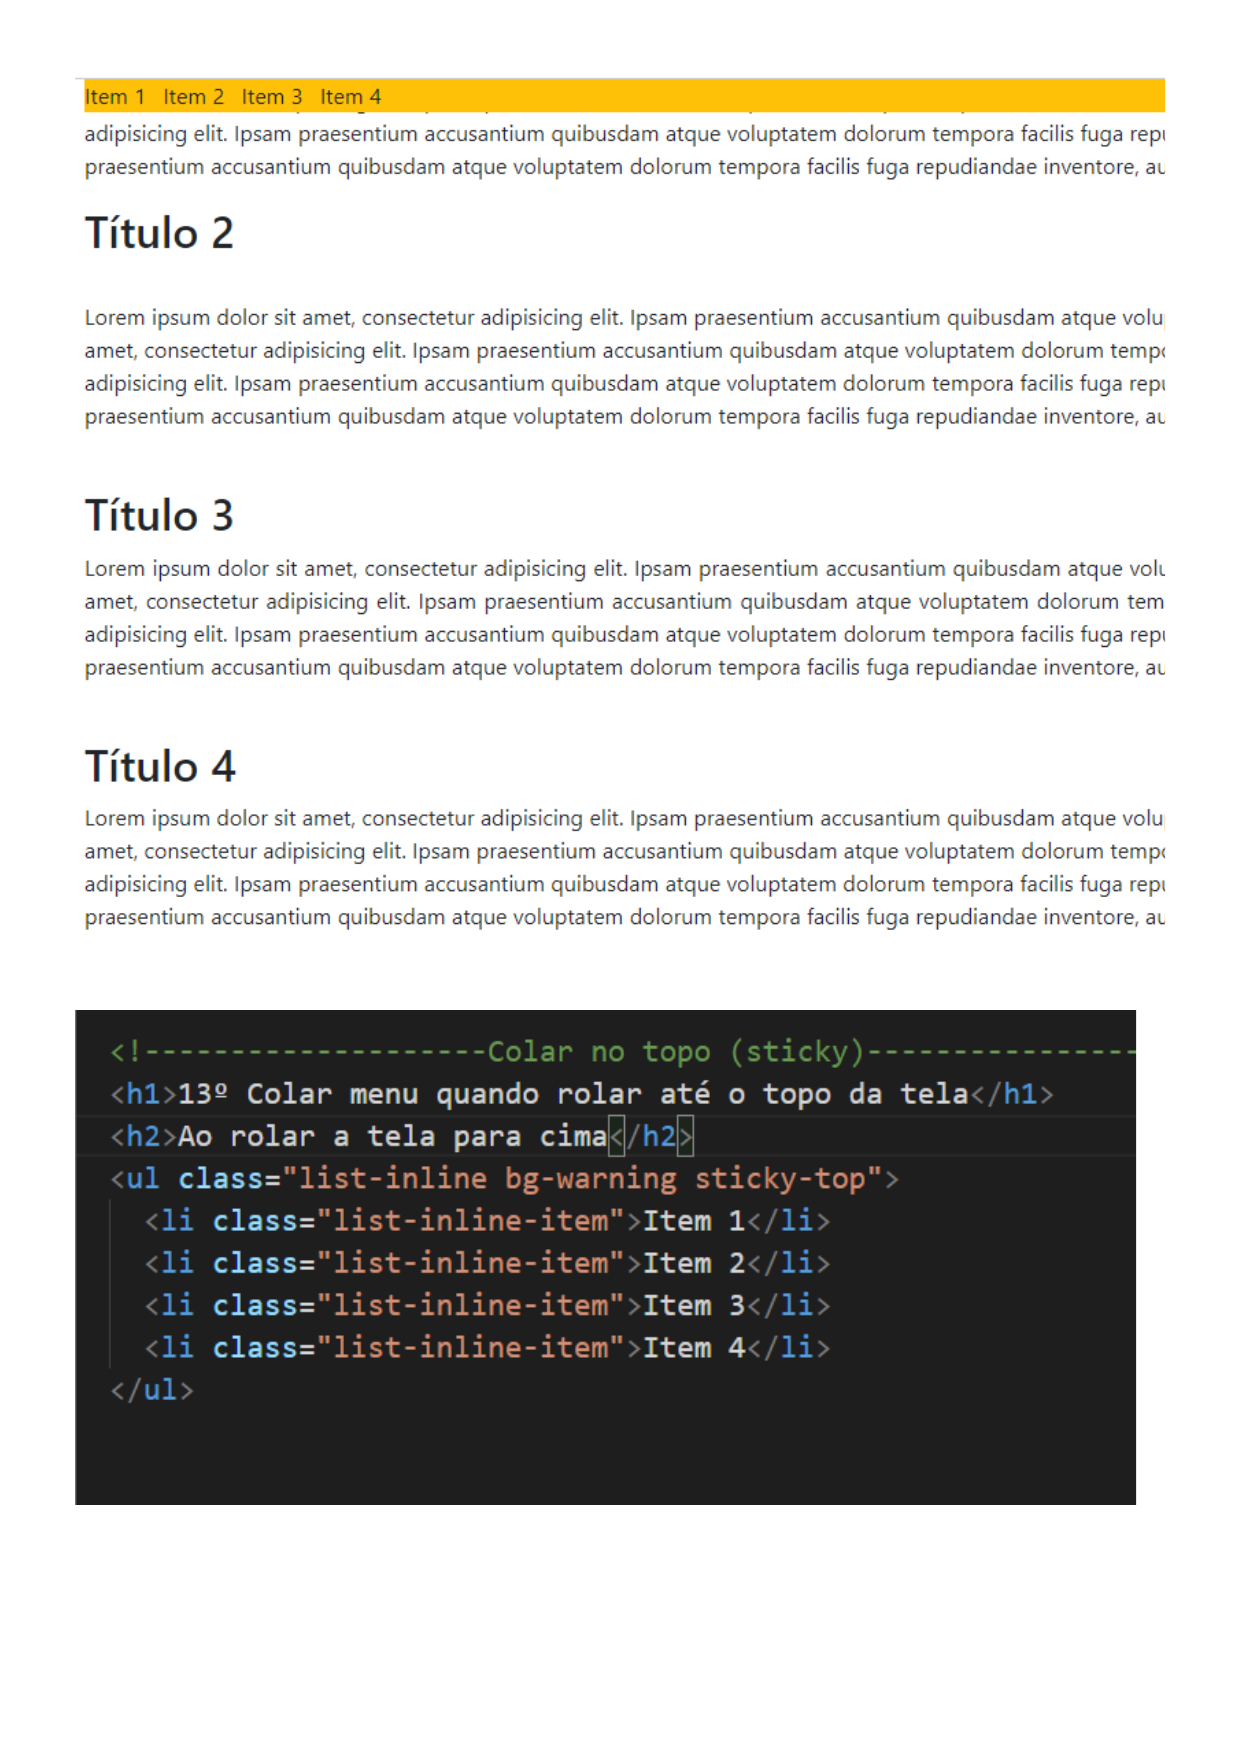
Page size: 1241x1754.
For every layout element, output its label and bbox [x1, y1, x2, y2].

picture [75, 1010, 1137, 1505]
picture [75, 75, 1166, 945]
